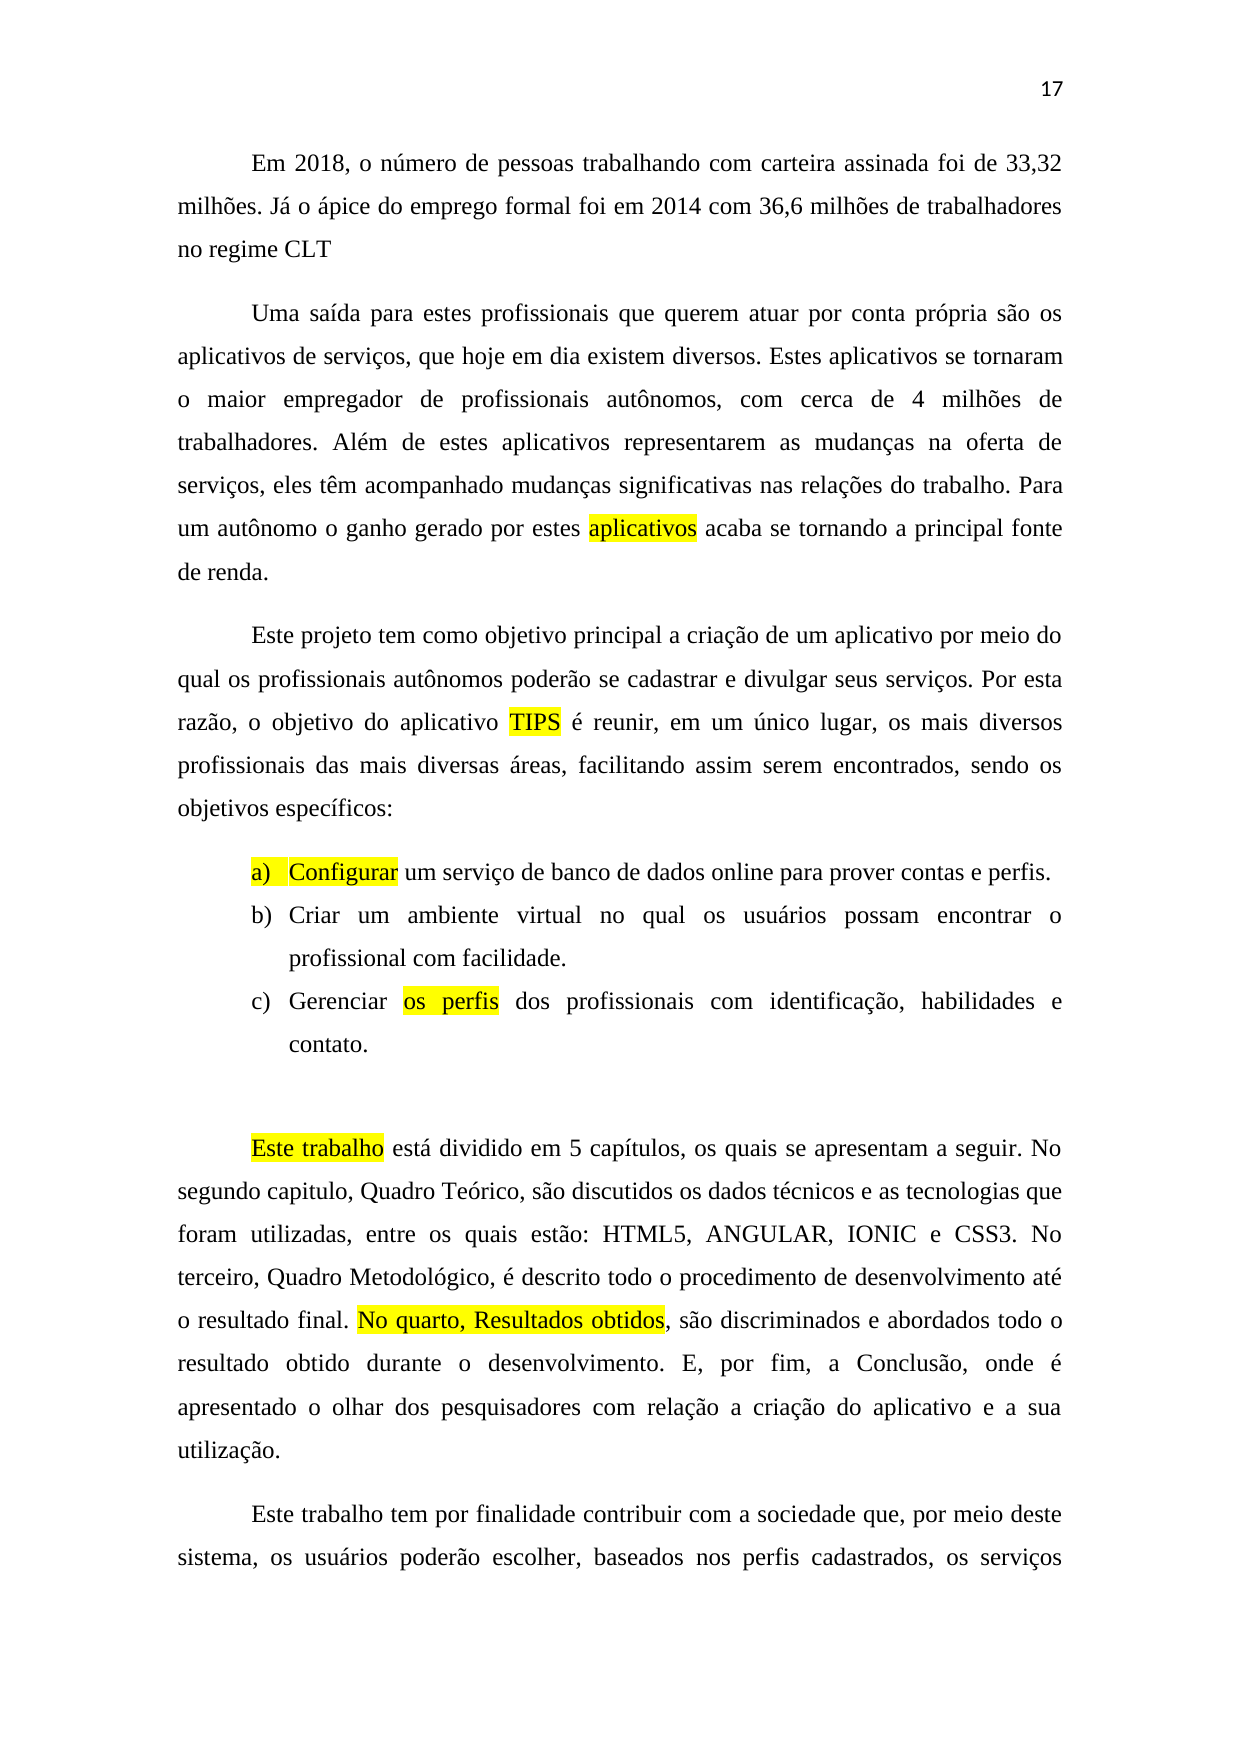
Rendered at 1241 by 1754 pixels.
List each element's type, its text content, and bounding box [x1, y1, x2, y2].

text Este trabalho está dividido em 5 capítulos, os quais se apresentam a seguir. No segundo capitulo, Quadro Teórico, são discutidos os dados técnicos e as tecnologias que foram utilizadas, entre os quais estão: HTML5, ANGULAR, IONIC e CSS3. No terceiro, Quadro Metodológico, é descrito todo o procedimento de desenvolvimento até o resultado final. No quarto, Resultados obtidos, são discriminados e abordados todo o resultado obtido durante o desenvolvimento. E, por fim, a Conclusão, onde é apresentado o olhar dos pesquisadores com relação a criação do aplicativo e a sua utilização. [177, 1133, 1063, 1463]
text Uma saída para estes profissionais que querem atuar por conta própria são os aplicativos de serviços, que hoje em dia existem diversos. Estes aplicativos se tornaram o maior empregador de profissionais autônomos, com cerca de 4 milhões de trabalhadores. Além de estes aplicativos representarem as mudanças na oferta de serviços, eles têm acompanhado mudanças significativas nas relações do trabalho. Para um autônomo o ganho gerado por estes aplicativos acaba se tornando a principal fonte de renda. [177, 298, 1063, 585]
list Configurar um serviço de banco de dados online para prover contas e perfis. [398, 857, 1063, 886]
text Em 2018, o número de pessoas trabalhando com carteira assinada foi de 33,32 milhões. Já o ápice do emprego formal foi em 2014 com 36,6 milhões de trabalhadores no regime CLT [177, 148, 1063, 263]
list Gerenciar os perfis dos profissionais com identificação, habilidades e contato. [251, 986, 1063, 1058]
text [177, 1499, 1063, 1571]
list Criar um ambiente virtual no qual os usuários possam encontrar o profissional com facilidade. [251, 900, 1063, 972]
text Este projeto tem como objetivo principal a criação de um aplicativo por meio do qual os profissionais autônomos poderão se cadastrar e divulgar seus serviços. Por esta razão, o objetivo do aplicativo TIPS é reunir, em um único lugar, os mais diversos profissionais das mais diversas áreas, facilitando assim serem encontrados, sendo os objetivos específicos: [177, 621, 1063, 822]
